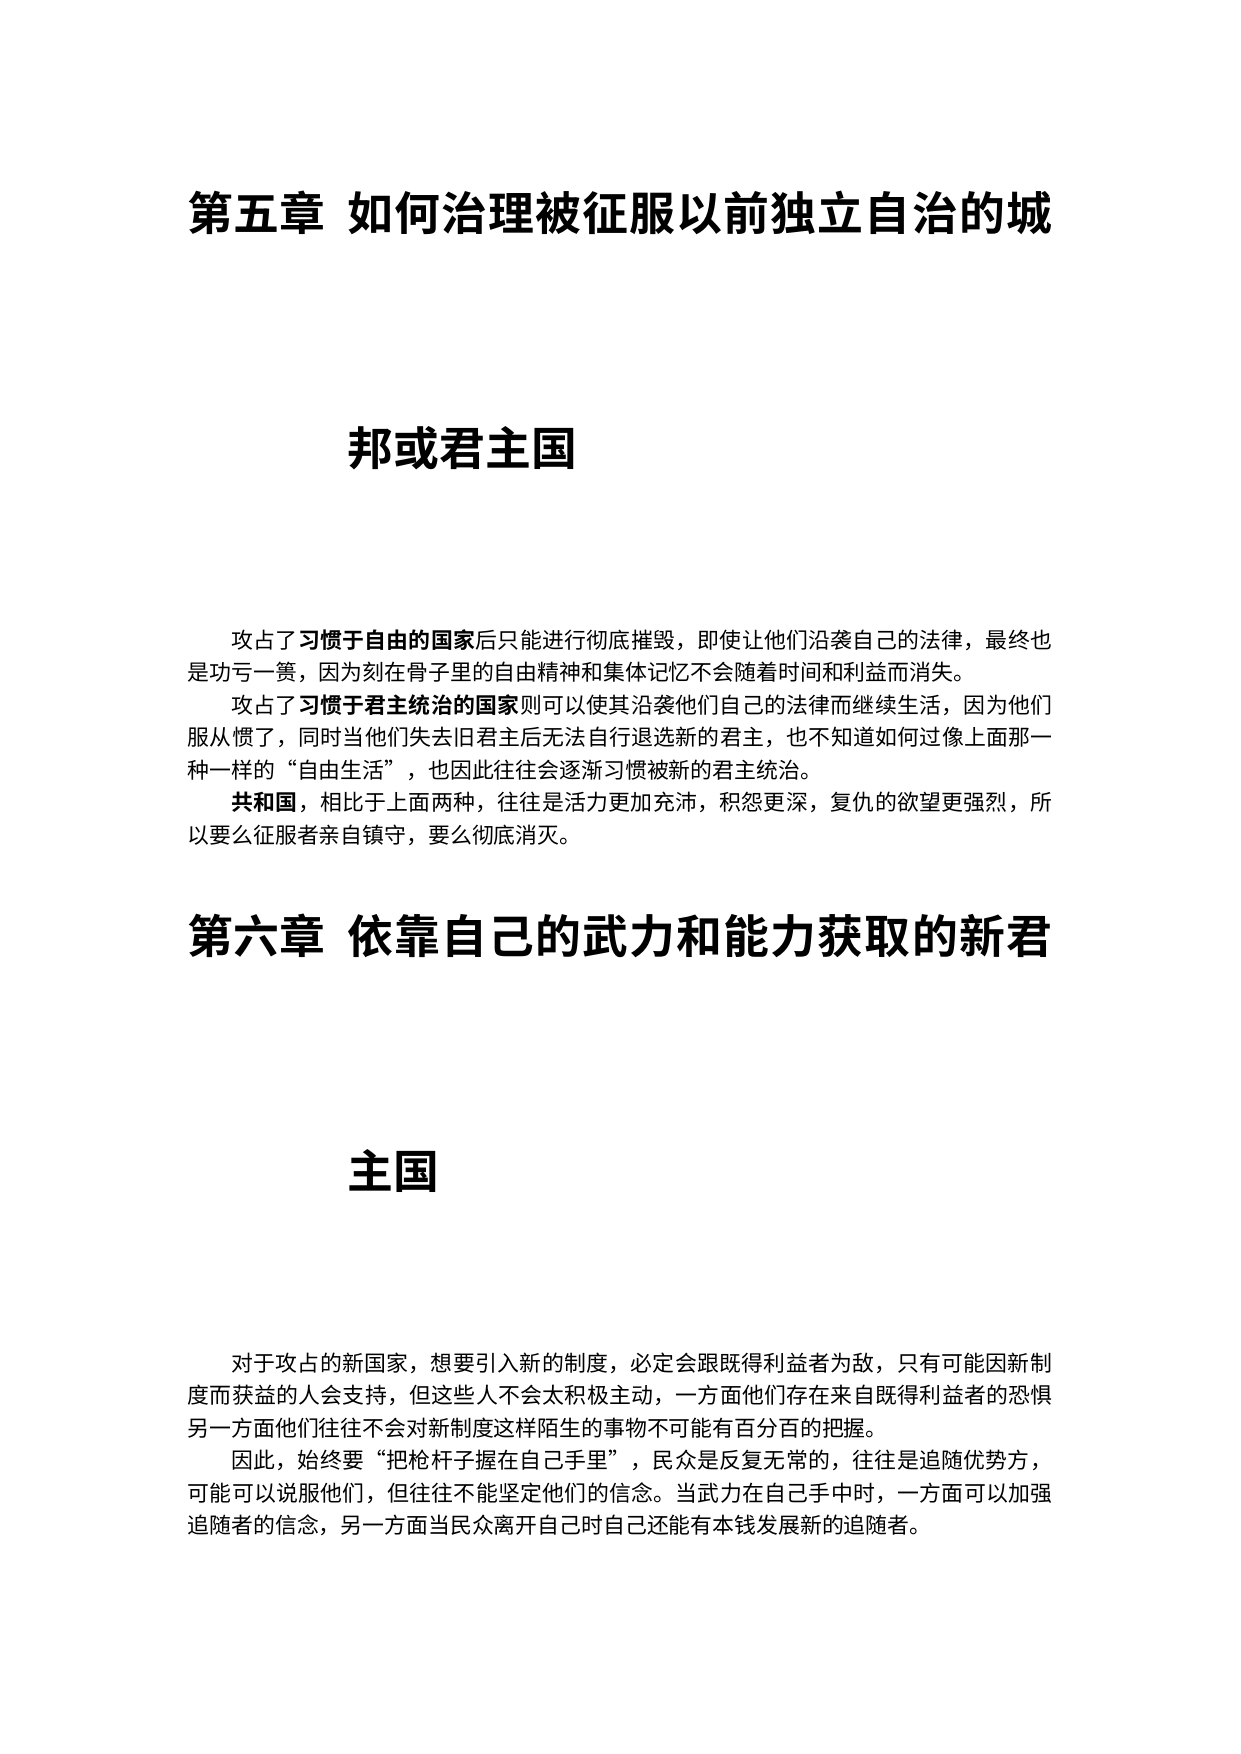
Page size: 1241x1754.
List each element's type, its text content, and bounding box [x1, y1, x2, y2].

text 攻占了习惯于自由的国家后只能进行彻底摧毁，即使让他们沿袭自己的法律，最终也是功亏一篑，因为刻在骨子里的自由精神和集体记忆不会随着时间和利益而消失。 [187, 622, 1053, 687]
text 攻占了习惯于君主统治的国家则可以使其沿袭他们自己的法律而继续生活，因为他们服从惯了，同时当他们失去旧君主后无法自行退选新的君主，也不知道如何过像上面那一种一样的“自由生活”，也因此往往会逐渐习惯被新的君主统治。 [187, 687, 1053, 785]
text 对于攻占的新国家，想要引入新的制度，必定会跟既得利益者为敌，只有可能因新制度而获益的人会支持，但这些人不会太积极主动，一方面他们存在来自既得利益者的恐惧，另一方面他们往往不会对新制度这样陌生的事物不可能有百分百的把握。 [187, 1346, 1053, 1443]
subtitle 如何治理被征服以前独立自治的城邦或君主国 [187, 162, 1053, 494]
text 共和国，相比于上面两种，往往是活力更加充沛，积怨更深，复仇的欲望更强烈，所以要么征服者亲自镇守，要么彻底消灭。 [187, 785, 1053, 850]
text 因此，始终要“把枪杆子握在自己手里”，民众是反复无常的，往往是追随优势方，可能可以说服他们，但往往不能坚定他们的信念。当武力在自己手中时，一方面可以加强追随者的信念，另一方面当民众离开自己时自己还能有本钱发展新的追随者。 [187, 1443, 1053, 1541]
subtitle 依靠自己的武力和能力获取的新君主国 [187, 885, 1053, 1218]
